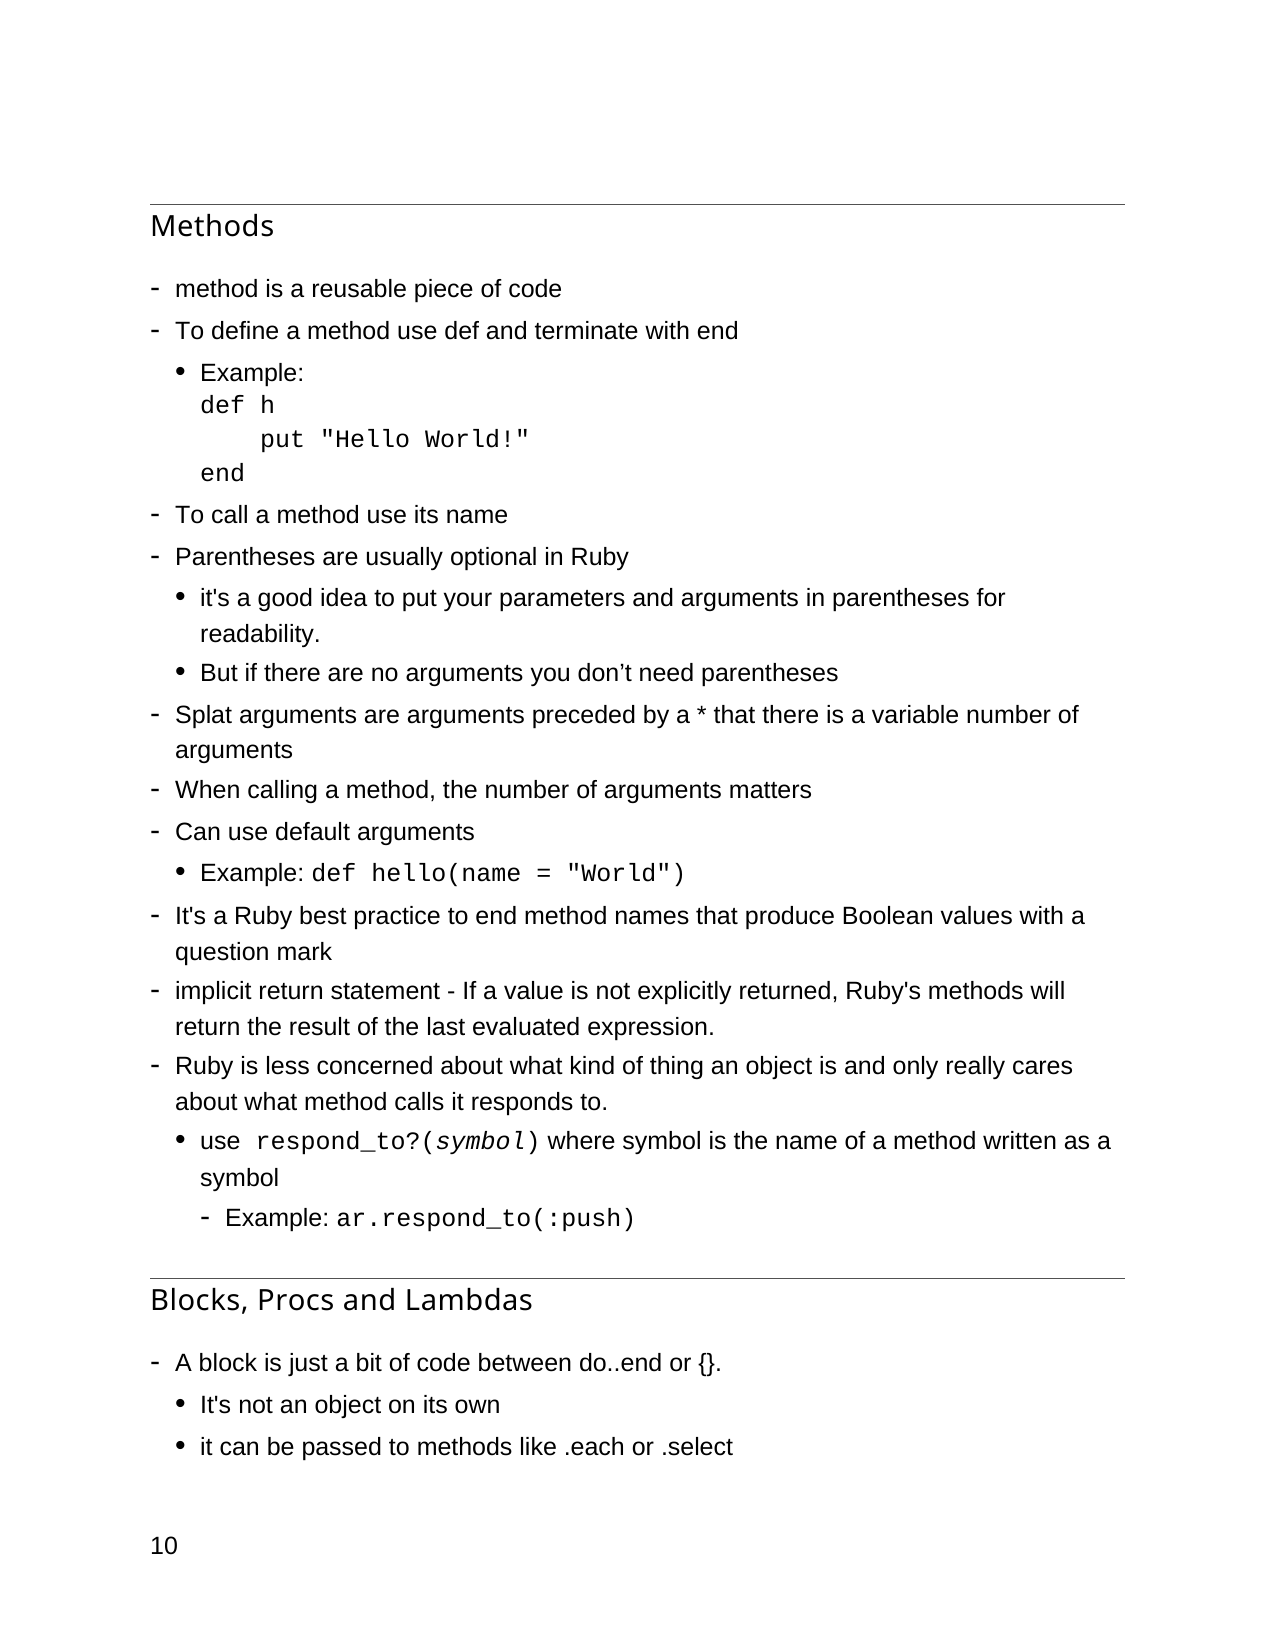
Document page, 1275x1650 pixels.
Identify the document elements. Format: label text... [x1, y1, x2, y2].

list But if there are no arguments you don’t need parentheses [175, 653, 1125, 688]
list To define a method use def and terminate with end [150, 311, 1125, 346]
list implicit return statement - If a value is not explicitly returned, Ruby's methods will return the result of the last evaluated expression. [150, 971, 1125, 1041]
text Methods [150, 205, 1125, 245]
list it can be passed to methods like .each or .select [175, 1427, 1125, 1462]
list it's a good idea to put your parameters and arguments in parentheses for readability. [175, 578, 1125, 647]
text Blocks, Procs and Lambdas [150, 1279, 1125, 1319]
list Example: def hello(name = "World") [175, 853, 1125, 889]
list It's a Ruby best practice to end method names that produce Boolean values with a question mark [150, 896, 1125, 966]
list Example: ar.respond_to(:push) [200, 1197, 1125, 1233]
list A block is just a bit of code between do..end or {}. [150, 1343, 1125, 1378]
list Splat arguments are arguments preceded by a * that there is a variable number of arguments [150, 695, 1125, 764]
list When calling a method, the number of arguments matters [150, 770, 1125, 805]
list It's not an object on its own [175, 1385, 1125, 1420]
list method is a reusable piece of code [150, 269, 1125, 304]
list Ruby is less concerned about what kind of thing an object is and only really cares about what method calls it responds to. [150, 1046, 1125, 1116]
list Parentheses are usually optional in Ruby [150, 537, 1125, 571]
list To call a method use its name [150, 495, 1125, 530]
list Can use default arguments [150, 812, 1125, 846]
list use respond_to?(symbol) where symbol is the name of a method written as a symbol [175, 1121, 1125, 1192]
list Example: def h put "Hello World!" end [175, 353, 1125, 489]
